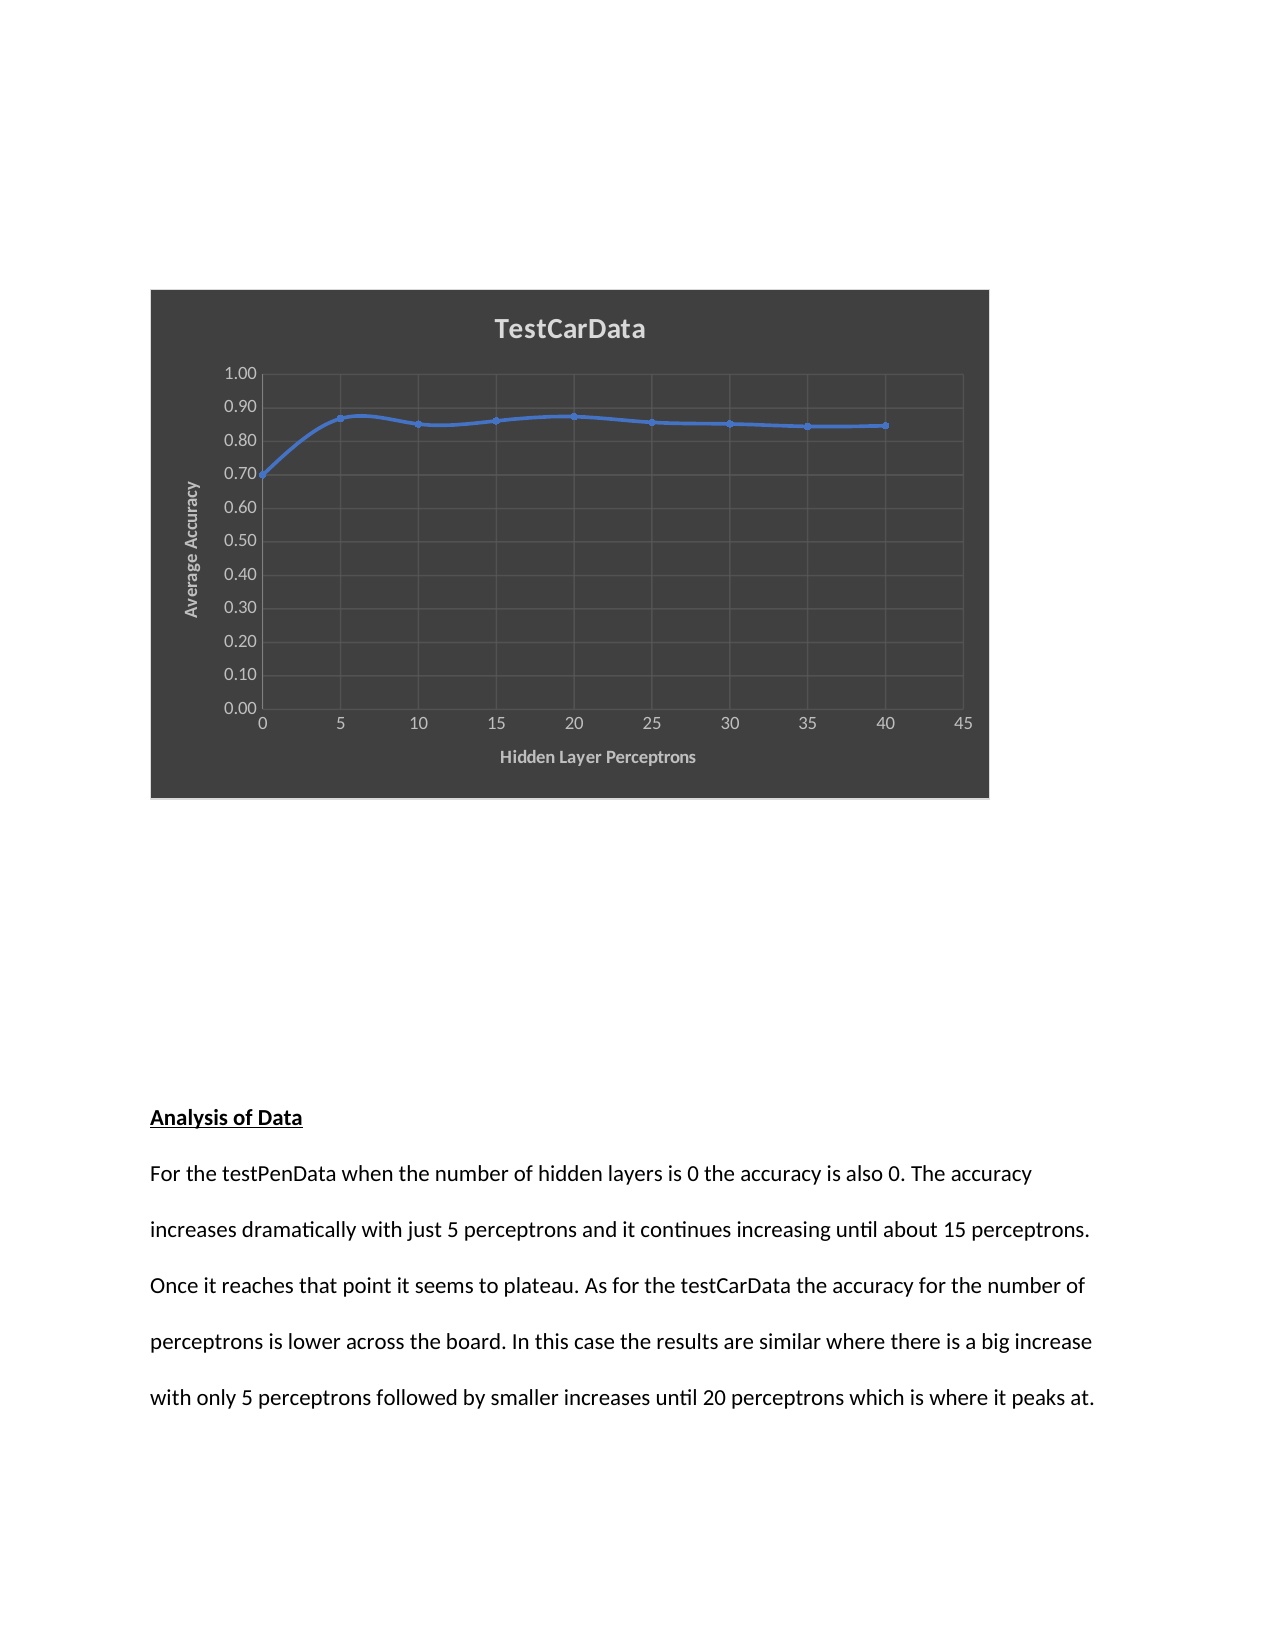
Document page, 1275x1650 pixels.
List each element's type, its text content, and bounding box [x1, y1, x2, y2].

text Analysis of Data [150, 1103, 1125, 1131]
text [150, 1159, 1125, 1411]
